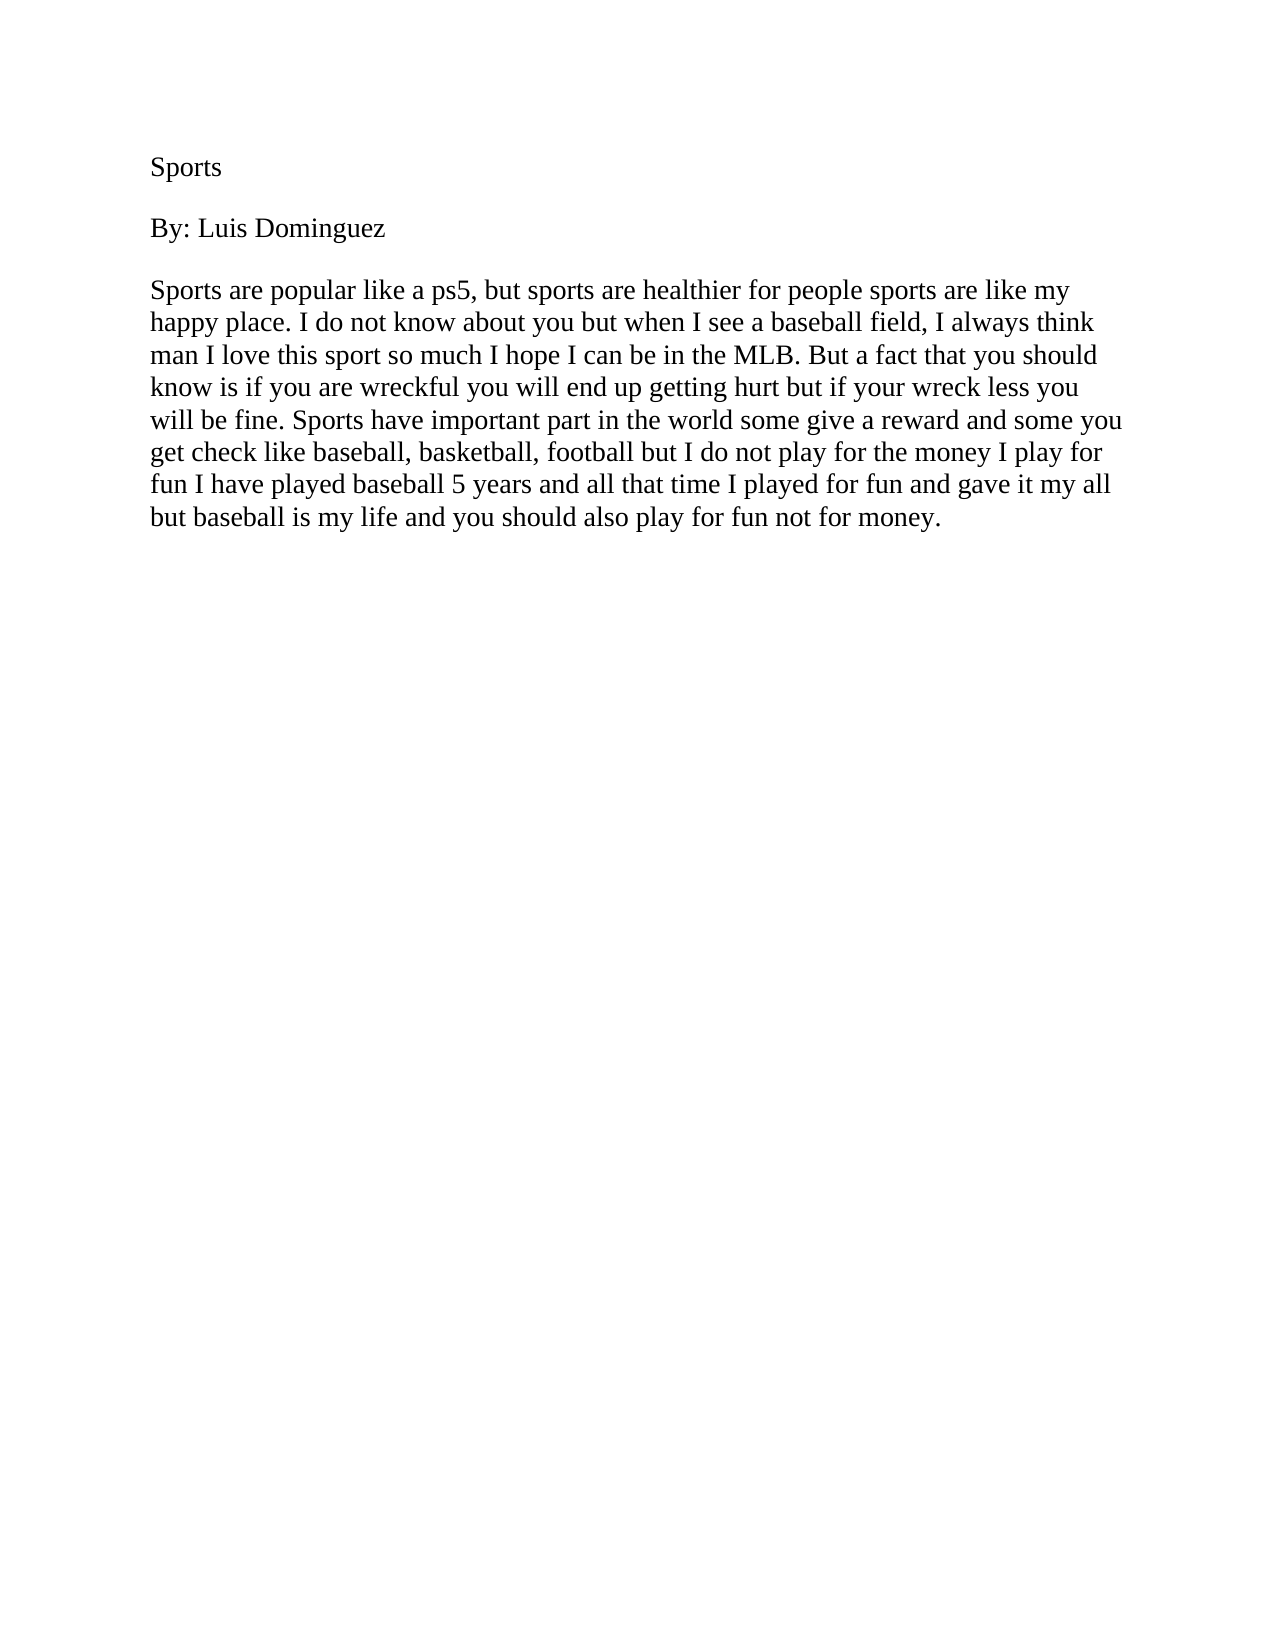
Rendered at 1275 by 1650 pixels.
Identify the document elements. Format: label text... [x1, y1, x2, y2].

text Sports are popular like a ps5, but sports are healthier for people sports are like my happy place. I do not know about you but when I see a baseball field, I always think man I love this sport so much I hope I can be in the MLB. But a fact that you should know is if you are wreckful you will end up getting hurt but if your wreck less you will be fine. Sports have important part in the world some give a reward and some you get check like baseball, basketball, football but I do not play for the money I play for fun I have played baseball 5 years and all that time I played for fun and gave it my all but baseball is my life and you should also play for fun not for money. [150, 273, 1125, 532]
text By: Luis Dominguez [150, 212, 1125, 244]
text Sports [150, 150, 1125, 182]
